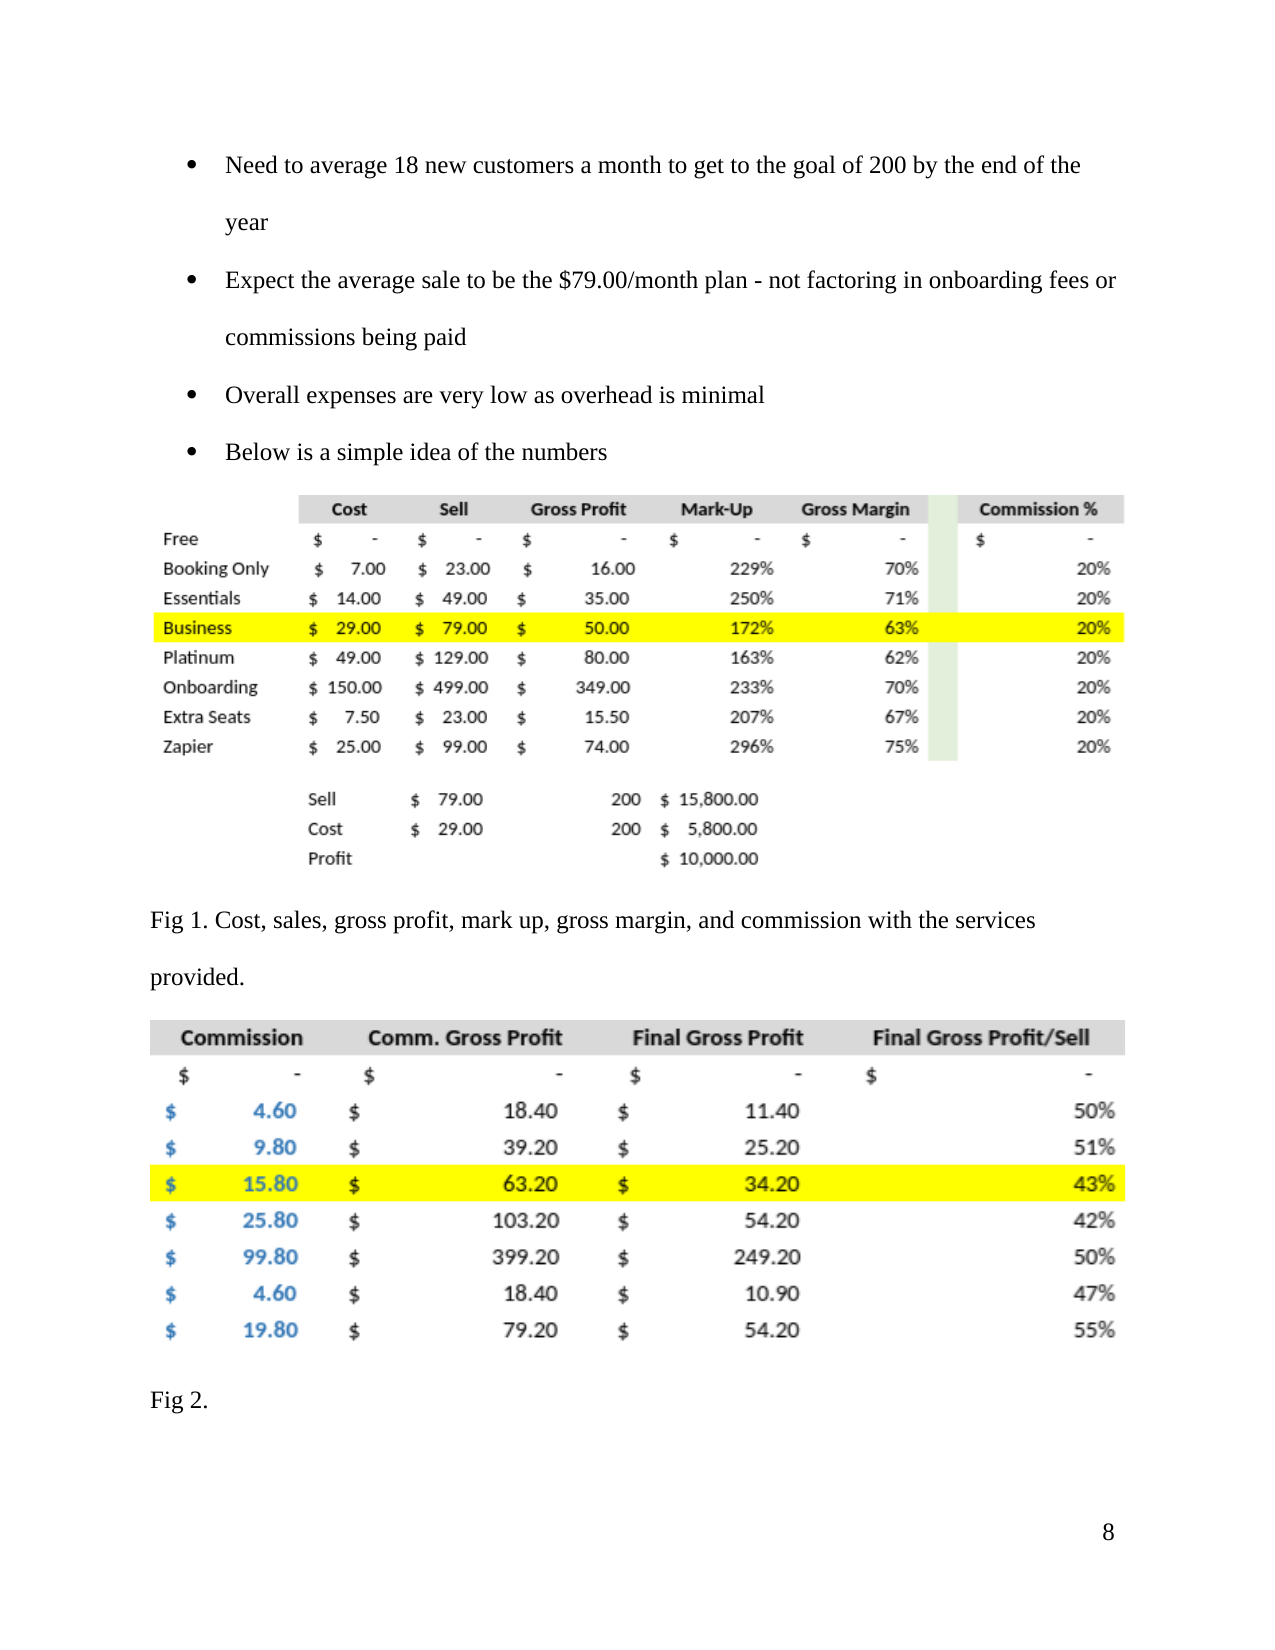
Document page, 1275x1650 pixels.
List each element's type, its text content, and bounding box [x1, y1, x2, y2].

picture [150, 1020, 1125, 1356]
text Fig 2. [150, 1385, 1125, 1413]
text Fig 1. Cost, sales, gross profit, mark up, gross margin, and commission with the services provided. [150, 905, 1125, 991]
list Expect the average sale to be the $79.00/month plan - not factoring in onboarding fees or commissions being paid [187, 265, 1125, 351]
list Below is a simple idea of the numbers [187, 437, 1125, 466]
picture [150, 495, 1125, 877]
list Need to average 18 new customers a month to get to the goal of 200 by the end of the year [187, 150, 1125, 236]
list Overall expenses are very low as overhead is minimal [187, 380, 1125, 409]
